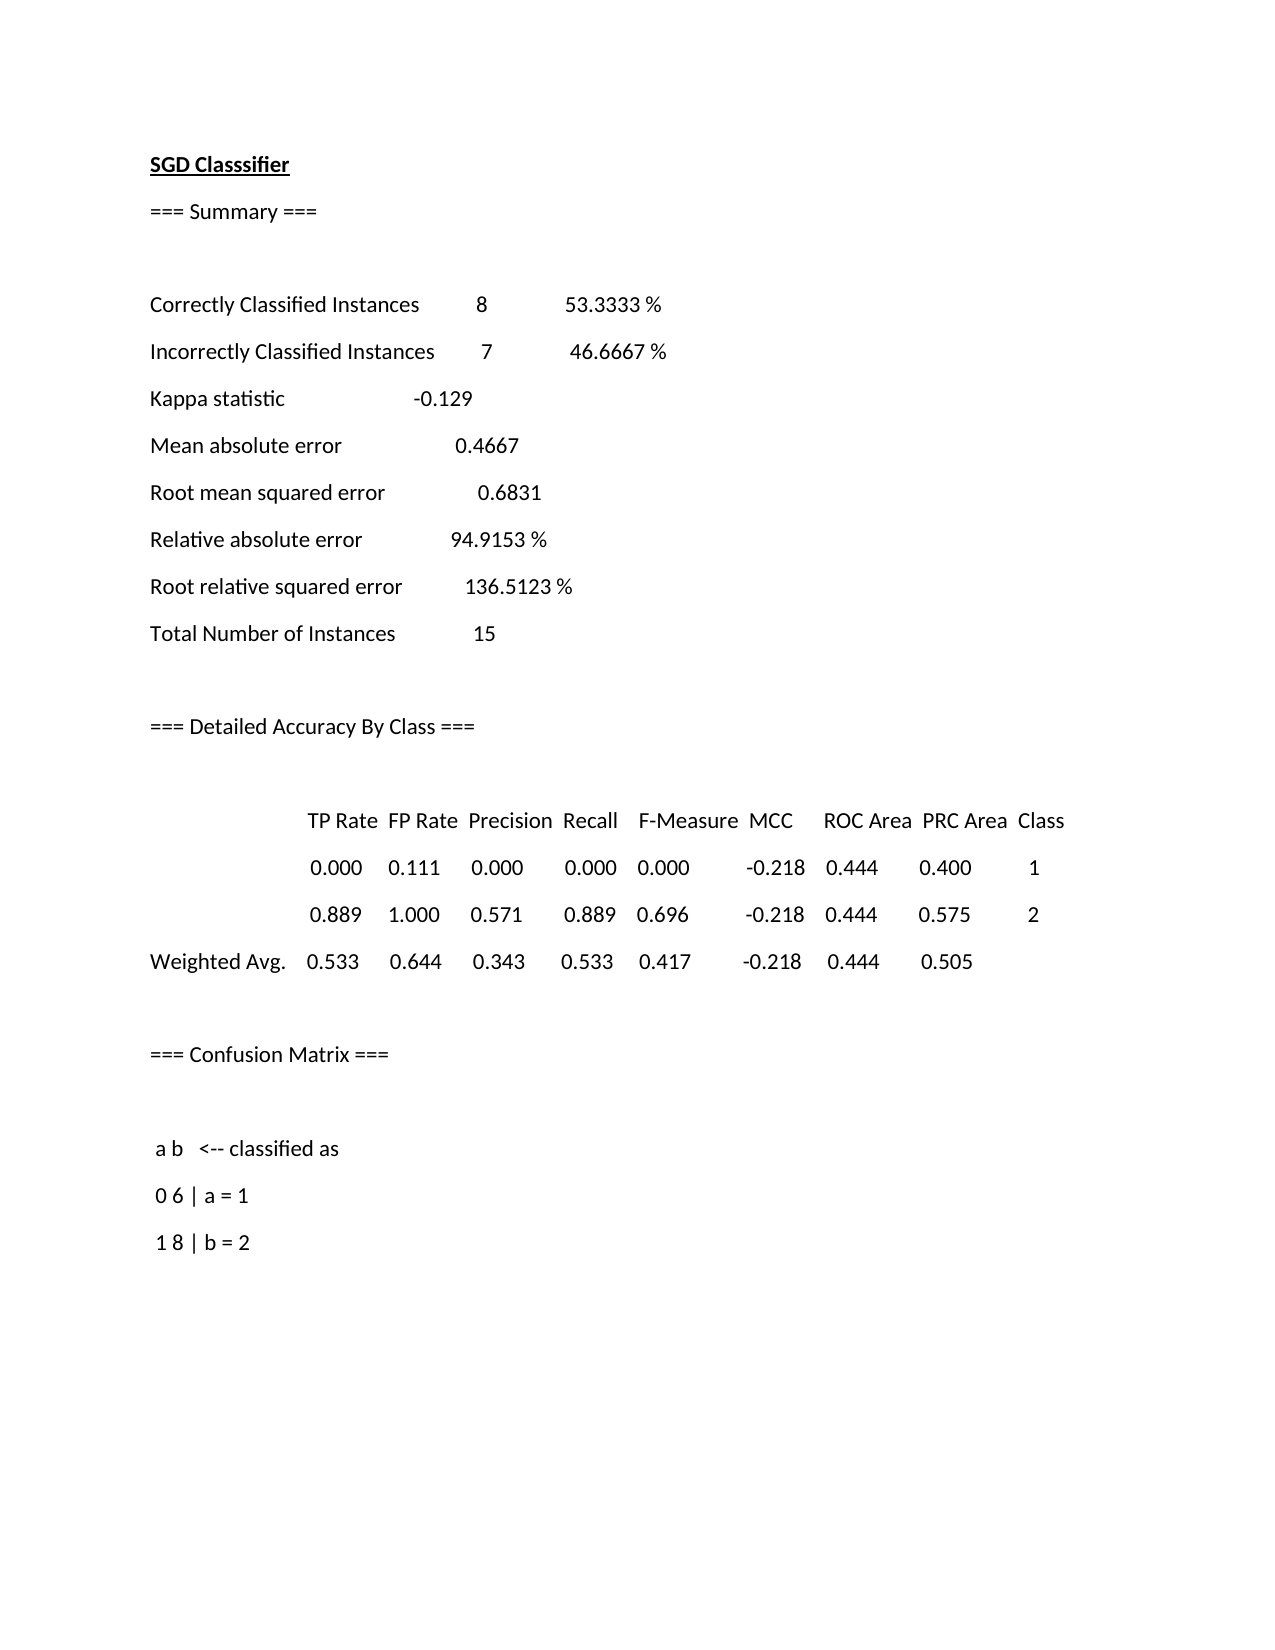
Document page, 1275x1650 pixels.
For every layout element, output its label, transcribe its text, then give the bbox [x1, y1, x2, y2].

text a b <-- classified as [150, 1134, 1125, 1162]
text SGD Classsifier [150, 150, 1125, 178]
text Relative absolute error 94.9153 % [150, 525, 1125, 553]
text Root mean squared error 0.6831 [150, 478, 1125, 506]
text 1 8 | b = 2 [150, 1228, 1125, 1256]
text Incorrectly Classified Instances 7 46.6667 % [150, 337, 1125, 366]
text Total Number of Instances 15 [150, 619, 1125, 647]
text TP Rate FP Rate Precision Recall F-Measure MCC ROC Area PRC Area Class [150, 806, 1125, 834]
text Mean absolute error 0.4667 [150, 431, 1125, 459]
text === Detailed Accuracy By Class === [150, 712, 1125, 741]
text 0.000 0.111 0.000 0.000 0.000 -0.218 0.444 0.400 1 [150, 853, 1125, 881]
text Weighted Avg. 0.533 0.644 0.343 0.533 0.417 -0.218 0.444 0.505 [150, 947, 1125, 975]
text 0.889 1.000 0.571 0.889 0.696 -0.218 0.444 0.575 2 [150, 900, 1125, 928]
text Root relative squared error 136.5123 % [150, 572, 1125, 600]
text === Summary === [150, 197, 1125, 225]
text === Confusion Matrix === [150, 1041, 1125, 1069]
text 0 6 | a = 1 [150, 1181, 1125, 1209]
text Kappa statistic -0.129 [150, 384, 1125, 412]
text Correctly Classified Instances 8 53.3333 % [150, 291, 1125, 319]
